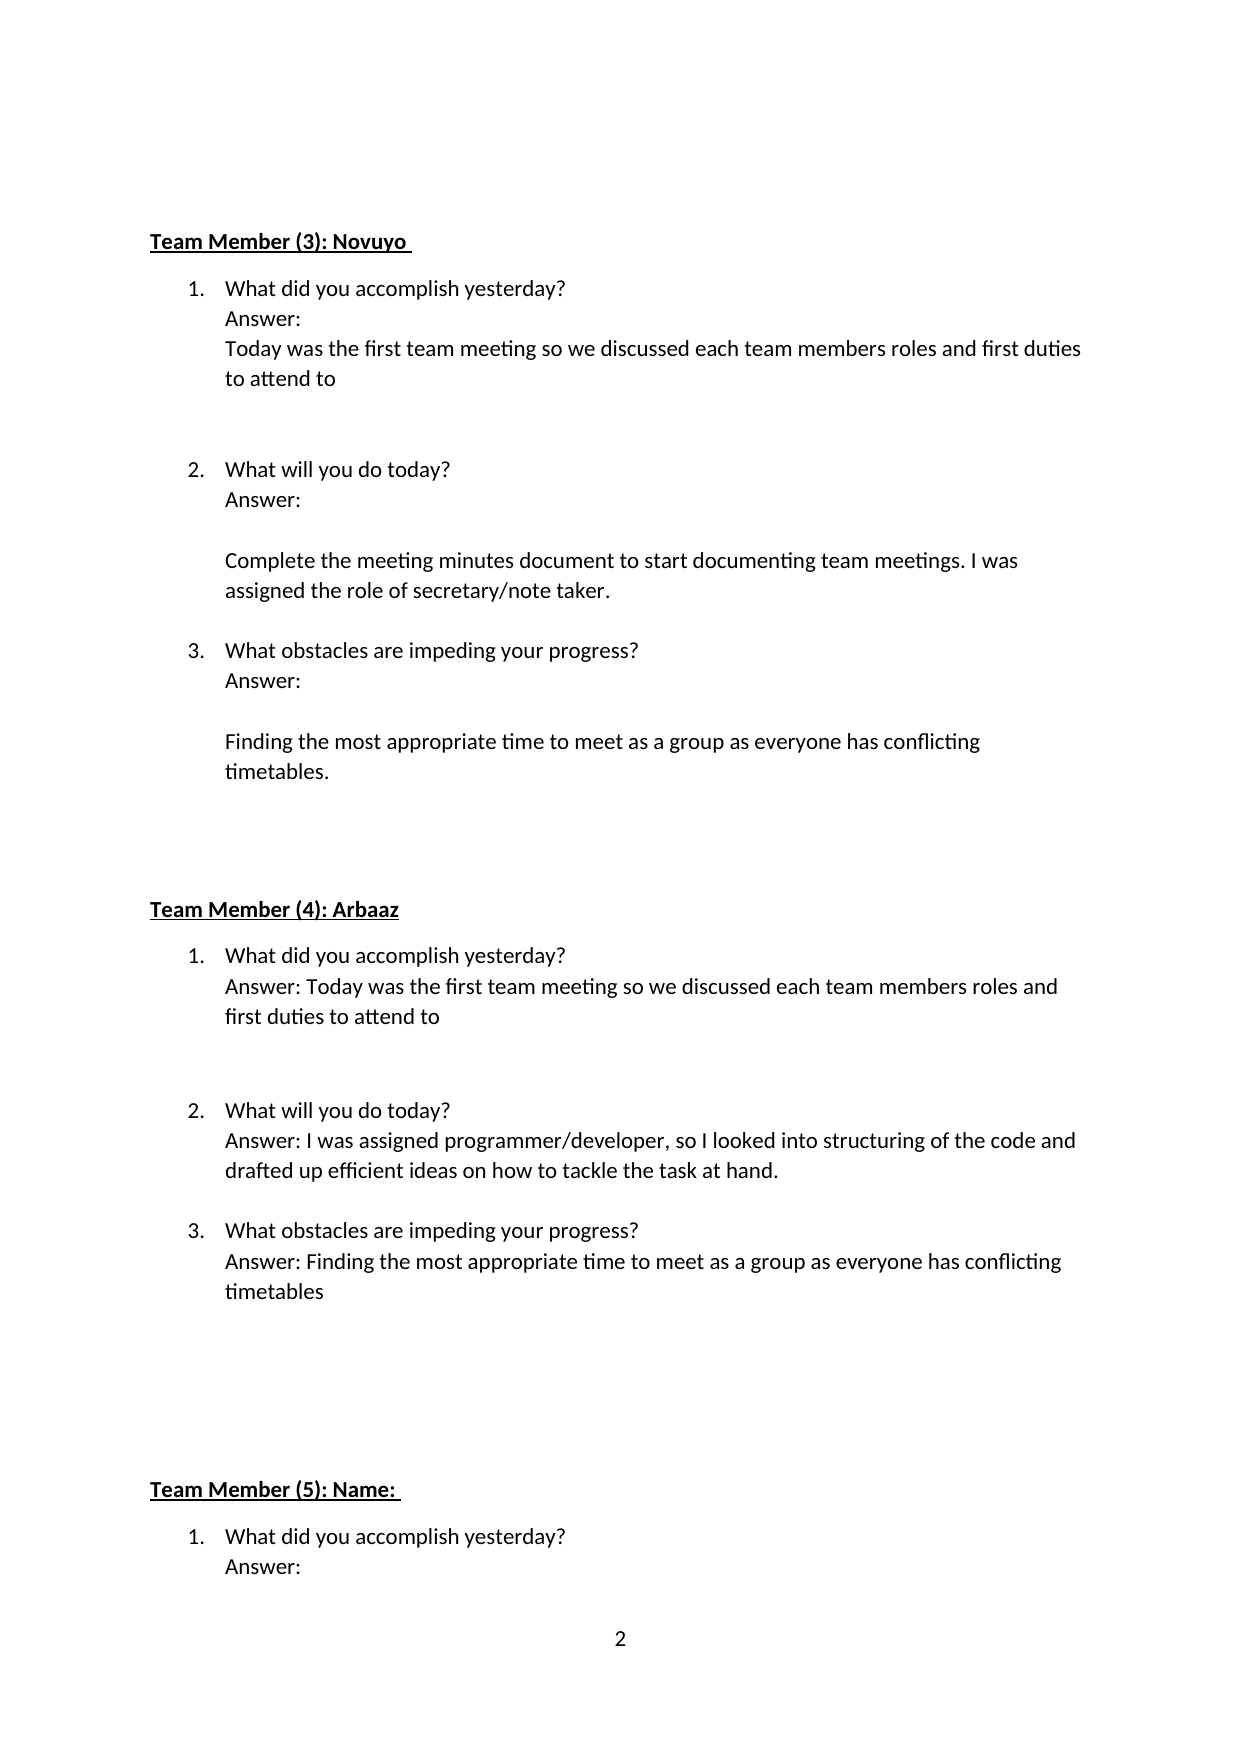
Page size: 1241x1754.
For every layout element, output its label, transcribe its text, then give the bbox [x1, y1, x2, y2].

list Answer: Finding the most appropriate time to meet as a group as everyone has conflicting timetables [225, 1247, 1090, 1305]
text Team Member (4): Arbaaz [150, 895, 1090, 923]
list Complete the meeting minutes document to start documenting team meetings. I was assigned the role of secretary/note taker. [225, 546, 1090, 604]
list What did you accomplish yesterday? [187, 942, 1090, 970]
list Answer: [225, 1552, 1090, 1580]
list Answer: [225, 667, 1090, 695]
list What obstacles are impeding your progress? [187, 1217, 1090, 1245]
list Today was the first team meeting so we discussed each team members roles and first duties to attend to [225, 334, 1090, 393]
list What will you do today? [187, 455, 1090, 483]
list Answer: [225, 304, 1090, 332]
list Answer: [225, 485, 1090, 513]
list What obstacles are impeding your progress? [187, 636, 1090, 664]
list What will you do today? [187, 1096, 1090, 1124]
list What did you accomplish yesterday? [187, 1522, 1090, 1550]
text Team Member (3): Novuyo [150, 227, 1090, 255]
list Answer: I was assigned programmer/developer, so I looked into structuring of the code and drafted up efficient ideas on how to tackle the task at hand. [225, 1126, 1090, 1184]
text Team Member (5): Name: [150, 1475, 1090, 1503]
list Answer: Today was the first team meeting so we discussed each team members roles and first duties to attend to [225, 972, 1090, 1030]
list Finding the most appropriate time to meet as a group as everyone has conflicting timetables. [225, 727, 1090, 785]
list What did you accomplish yesterday? [187, 274, 1090, 302]
